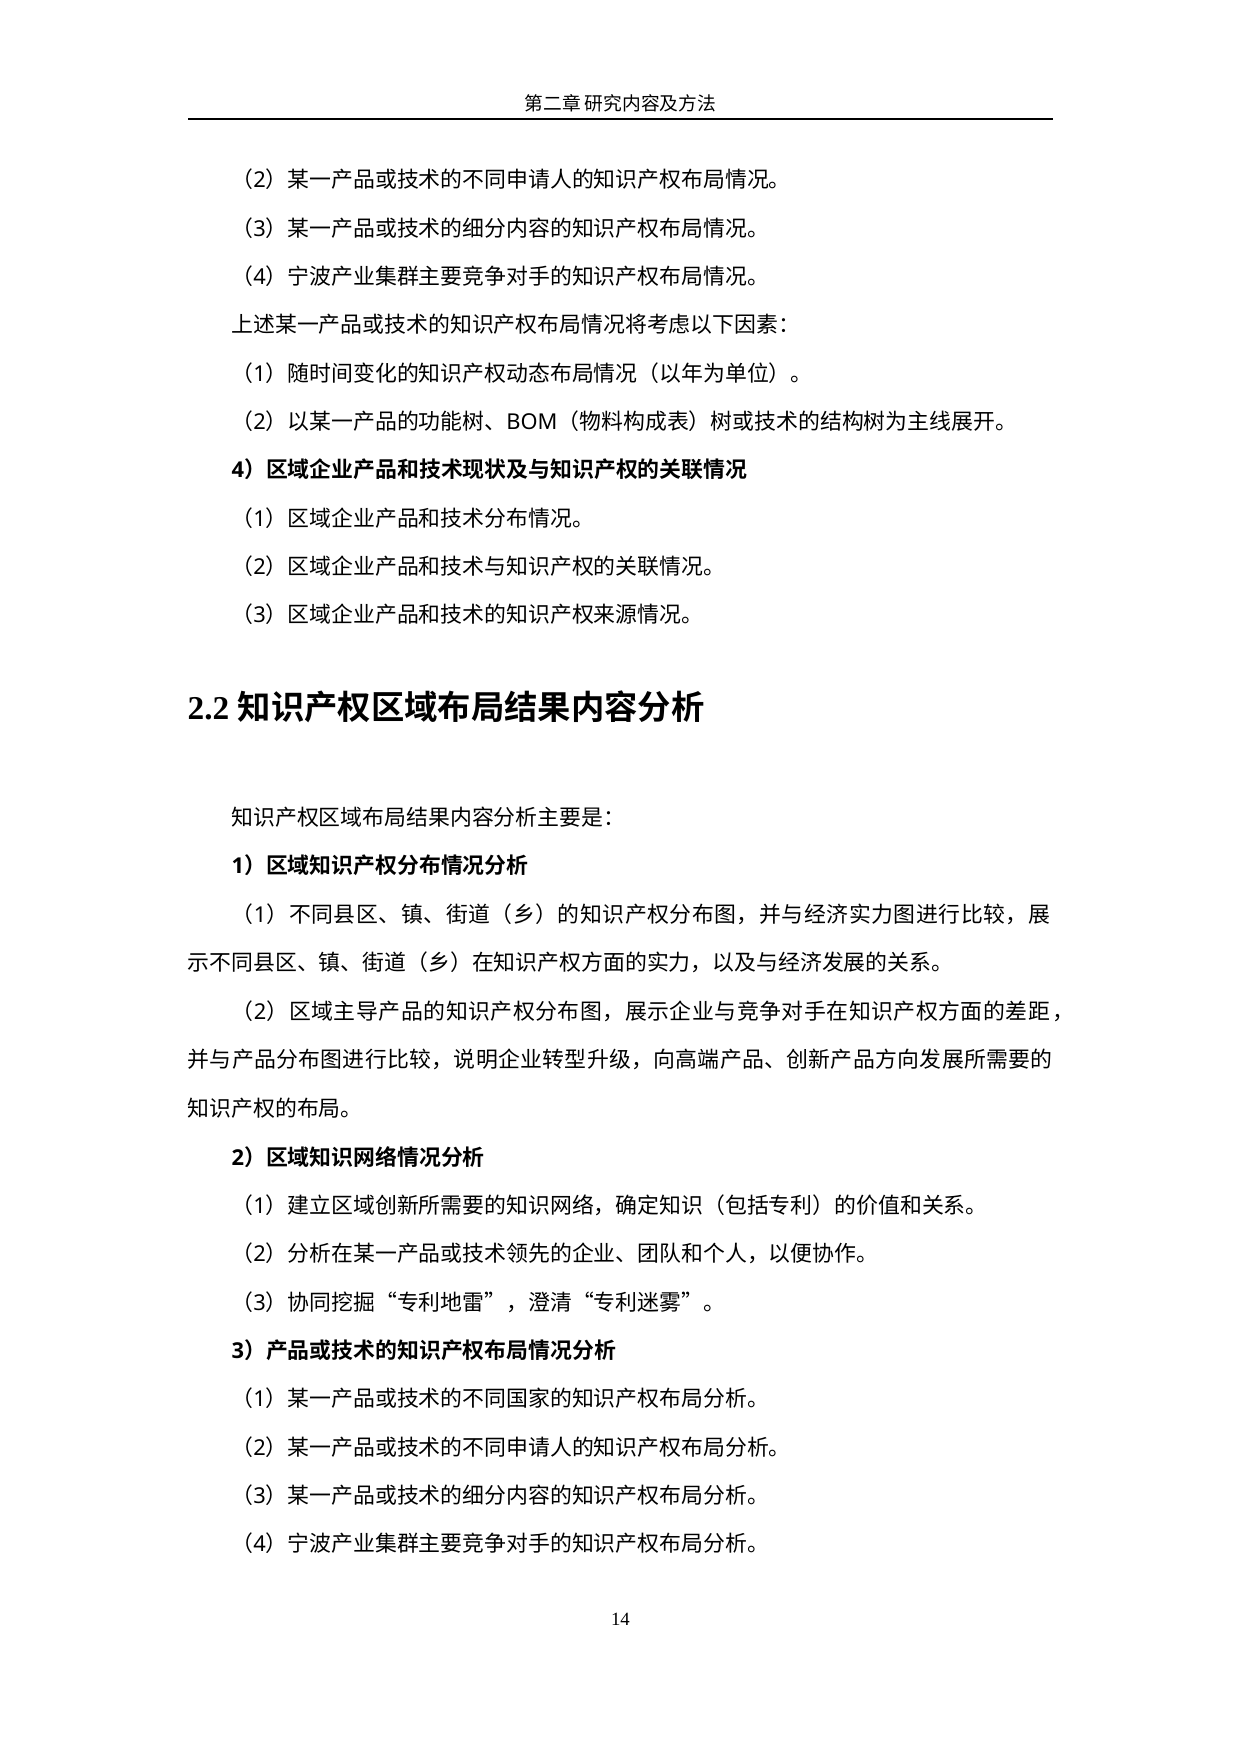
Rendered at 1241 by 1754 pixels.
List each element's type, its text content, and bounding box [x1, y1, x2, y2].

text （1）建立区域创新所需要的知识网络，确定知识（包括专利）的价值和关系。 [187, 1187, 1053, 1220]
text （4）宁波产业集群主要竞争对手的知识产权布局情况。 [187, 259, 1053, 291]
text （1）不同县区、镇、街道（乡）的知识产权分布图，并与经济实力图进行比较，展示不同县区、镇、街道（乡）在知识产权方面的实力，以及与经济发展的关系。 [187, 896, 1053, 977]
text （2）区域企业产品和技术与知识产权的关联情况。 [187, 549, 1053, 581]
text 2）区域知识网络情况分析 [187, 1139, 1053, 1172]
text 1）区域知识产权分布情况分析 [187, 848, 1053, 880]
text （3）某一产品或技术的细分内容的知识产权布局分析。 [187, 1477, 1053, 1510]
text （1）某一产品或技术的不同国家的知识产权布局分析。 [187, 1381, 1053, 1413]
text （1）随时间变化的知识产权动态布局情况（以年为单位）。 [187, 355, 1053, 388]
text （4）宁波产业集群主要竞争对手的知识产权布局分析。 [187, 1526, 1053, 1558]
subtitle 2.2 知识产权区域布局结果内容分析 [187, 672, 1053, 737]
text （2）某一产品或技术的不同申请人的知识产权布局情况。 [187, 162, 1053, 194]
text 3）产品或技术的知识产权布局情况分析 [187, 1332, 1053, 1365]
text （3）区域企业产品和技术的知识产权来源情况。 [187, 597, 1053, 629]
text 上述某一产品或技术的知识产权布局情况将考虑以下因素： [187, 307, 1053, 339]
text （3）协同挖掘“专利地雷”，澄清“专利迷雾”。 [187, 1284, 1053, 1317]
text 4）区域企业产品和技术现状及与知识产权的关联情况 [187, 452, 1053, 484]
text （2）某一产品或技术的不同申请人的知识产权布局分析。 [187, 1429, 1053, 1462]
text （2）以某一产品的功能树、BOM（物料构成表）树或技术的结构树为主线展开。 [187, 404, 1053, 436]
text 知识产权区域布局结果内容分析主要是： [187, 799, 1053, 832]
text （2）分析在某一产品或技术领先的企业、团队和个人，以便协作。 [187, 1236, 1053, 1268]
text （2）区域主导产品的知识产权分布图，展示企业与竞争对手在知识产权方面的差距，并与产品分布图进行比较，说明企业转型升级，向高端产品、创新产品方向发展所需要的知识产权的布局。 [187, 993, 1053, 1123]
text （1）区域企业产品和技术分布情况。 [187, 500, 1053, 533]
text （3）某一产品或技术的细分内容的知识产权布局情况。 [187, 210, 1053, 243]
